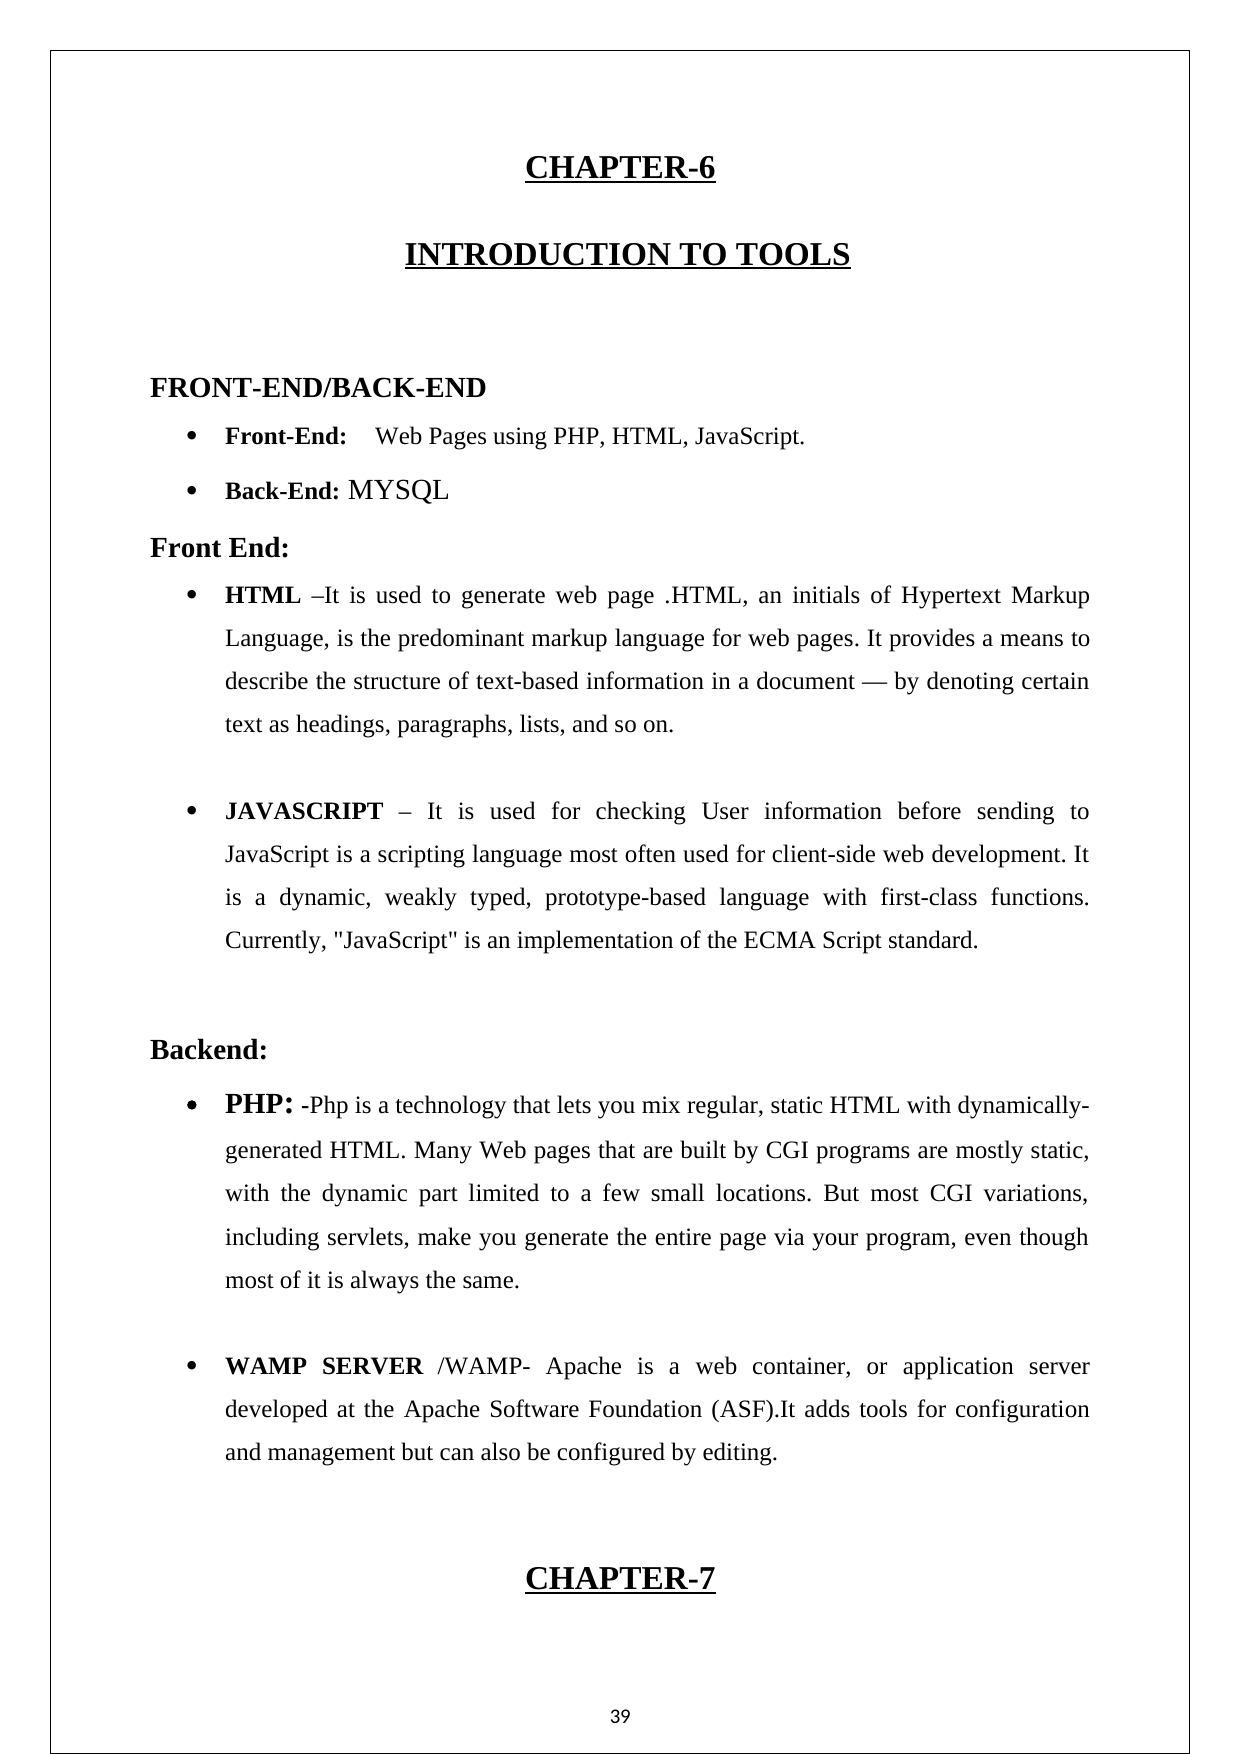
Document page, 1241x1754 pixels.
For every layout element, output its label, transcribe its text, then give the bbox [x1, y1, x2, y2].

list Front-End: Web Pages using PHP, HTML, JavaScript. [187, 421, 1090, 449]
list INTRODUCTION TO TOOLS [165, 234, 1090, 272]
list HTML –It is used to generate web page .HTML, an initials of Hypertext Markup Language, is the predominant markup language for web pages. It provides a means to describe the structure of text-based information in a document — by denoting certain text as headings, paragraphs, lists, and so on. [187, 580, 1090, 738]
text FRONT-END/BACK-END [150, 371, 1090, 404]
text CHAPTER-7 [150, 1559, 1090, 1597]
list JAVASCRIPT – It is used for checking User information before sending to JavaScript is a scripting language most often used for client-side web development. It is a dynamic, weakly typed, prototype-based language with first-class functions. Currently, "JavaScript" is an implementation of the ECMA Script standard. [187, 796, 1090, 954]
text CHAPTER-6 [150, 147, 1090, 186]
list PHP: -Php is a technology that lets you mix regular, static HTML with dynamically-generated HTML. Many Web pages that are built by CGI programs are mostly static, with the dynamic part limited to a few small locations. But most CGI variations, including servlets, make you generate the entire page via your program, even though most of it is always the same. [187, 1083, 1090, 1293]
text Backend: [150, 1032, 1090, 1066]
list WAMP SERVER /WAMP- Apache is a web container, or application server developed at the Apache Software Foundation (ASF).It adds tools for configuration and management but can also be configured by editing. [187, 1351, 1090, 1466]
list Back-End: MYSQL [187, 472, 1090, 505]
text Front End: [150, 530, 1090, 563]
